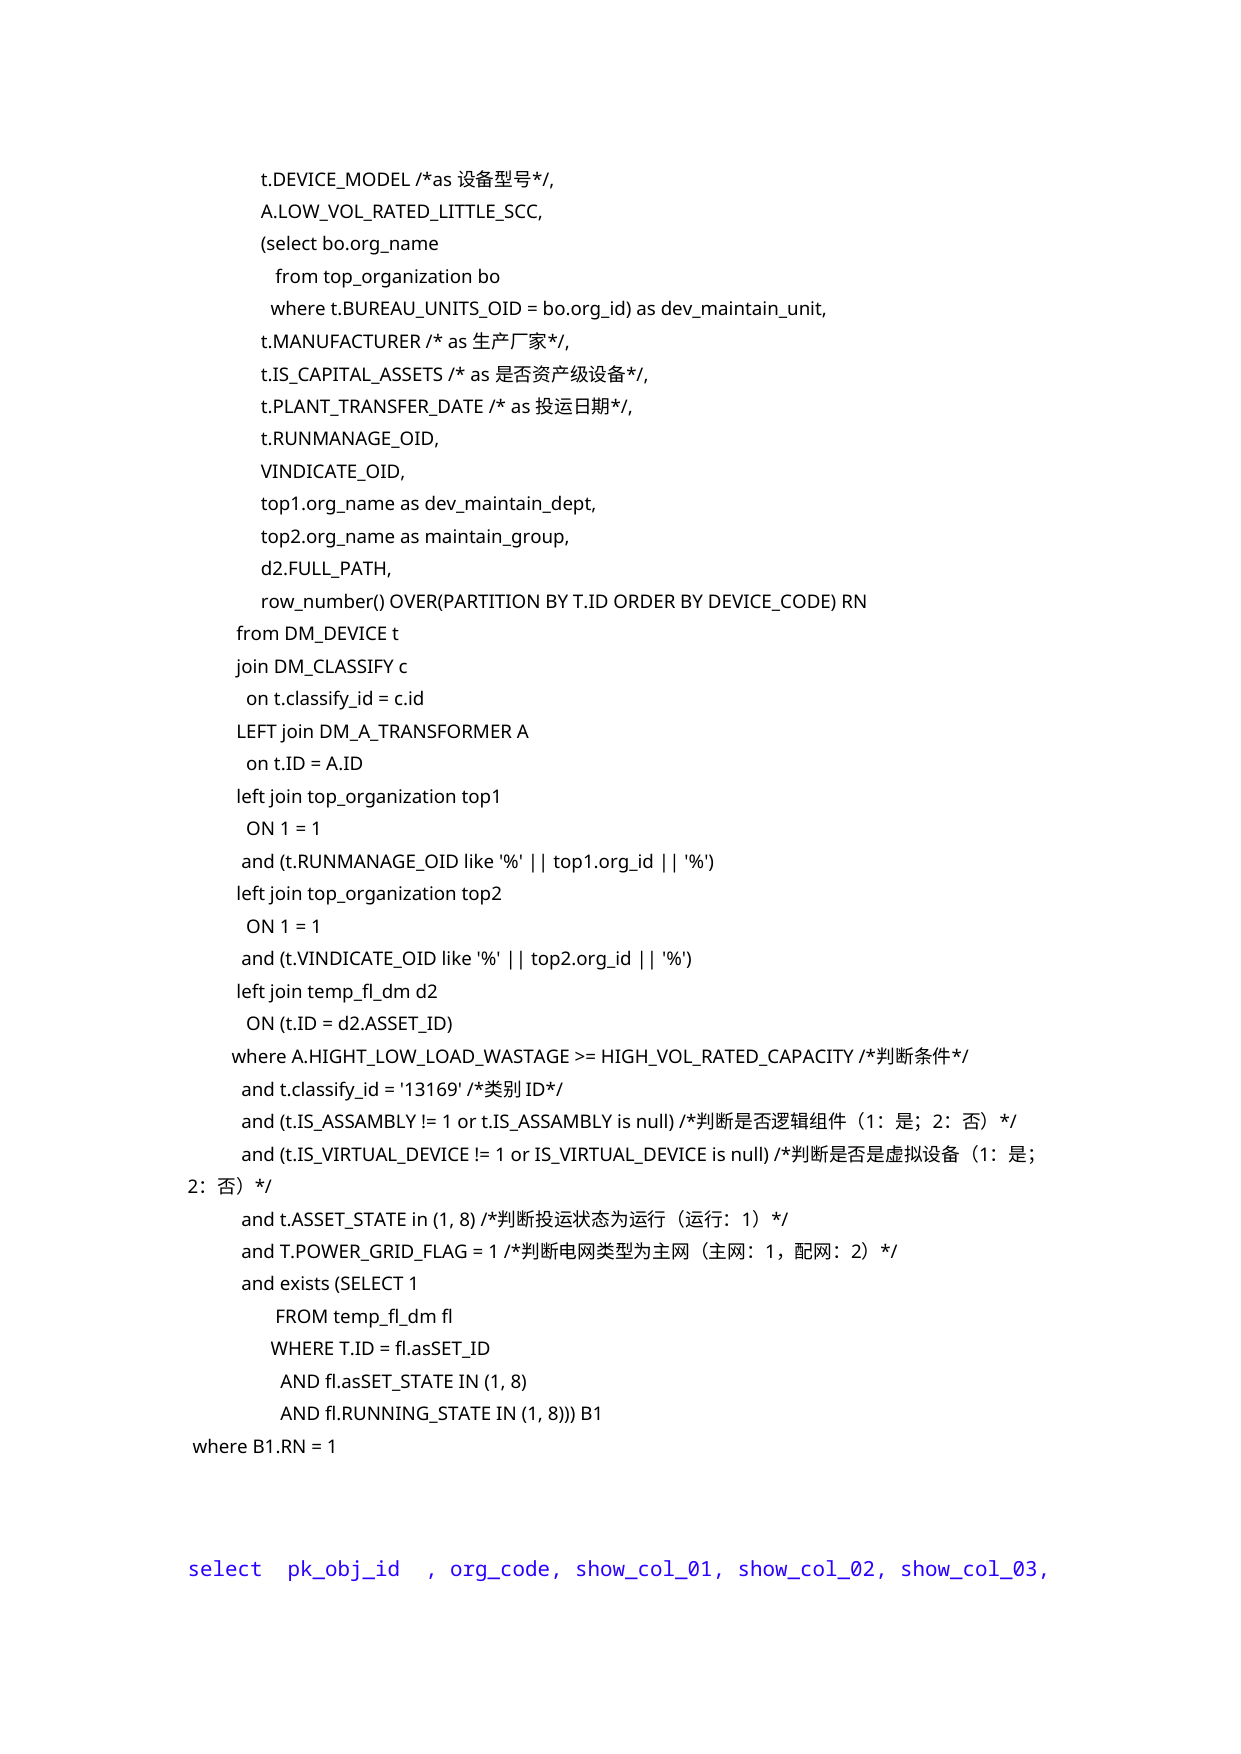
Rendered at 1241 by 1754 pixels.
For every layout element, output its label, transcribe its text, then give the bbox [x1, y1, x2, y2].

text t.MANUFACTURER /* as 生产厂家*/, [187, 324, 1053, 357]
text join DM_CLASSIFY c [187, 649, 1053, 682]
text ON (t.ID = d2.ASSET_ID) [187, 1007, 1053, 1039]
text where A.HIGHT_LOW_LOAD_WASTAGE >= HIGH_VOL_RATED_CAPACITY /*判断条件*/ [187, 1039, 1053, 1072]
text row_number() OVER(PARTITION BY T.ID ORDER BY DEVICE_CODE) RN [187, 584, 1053, 617]
text on t.ID = A.ID [187, 747, 1053, 779]
text top1.org_name as dev_maintain_dept, [187, 487, 1053, 519]
text left join top_organization top2 [187, 877, 1053, 909]
text d2.FULL_PATH, [187, 552, 1053, 584]
text t.IS_CAPITAL_ASSETS /* as 是否资产级设备*/, [187, 357, 1053, 389]
text VINDICATE_OID, [187, 454, 1053, 487]
text A.LOW_VOL_RATED_LITTLE_SCC, [187, 194, 1053, 227]
text (select bo.org_name [187, 227, 1053, 259]
text LEFT join DM_A_TRANSFORMER A [187, 714, 1053, 747]
text left join top_organization top1 [187, 779, 1053, 812]
text where t.BUREAU_UNITS_OID = bo.org_id) as dev_maintain_unit, [187, 292, 1053, 324]
text WHERE T.ID = fl.asSET_ID [187, 1332, 1053, 1364]
text ON 1 = 1 [187, 812, 1053, 844]
text and (t.IS_VIRTUAL_DEVICE != 1 or IS_VIRTUAL_DEVICE is null) /*判断是否是虚拟设备（1：是；2：否）*/ [187, 1137, 1053, 1202]
text AND fl.RUNNING_STATE IN (1, 8))) B1 [187, 1397, 1053, 1429]
text and (t.RUNMANAGE_OID like '%' || top1.org_id || '%') [187, 844, 1053, 877]
text and (t.IS_ASSAMBLY != 1 or t.IS_ASSAMBLY is null) /*判断是否逻辑组件（1：是；2：否）*/ [187, 1104, 1053, 1137]
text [187, 1552, 1053, 1584]
text FROM temp_fl_dm fl [187, 1299, 1053, 1332]
text t.DEVICE_MODEL /*as 设备型号*/, [187, 162, 1053, 194]
text left join temp_fl_dm d2 [187, 974, 1053, 1007]
text and T.POWER_GRID_FLAG = 1 /*判断电网类型为主网（主网：1，配网：2）*/ [187, 1234, 1053, 1267]
text and (t.VINDICATE_OID like '%' || top2.org_id || '%') [187, 942, 1053, 974]
text from top_organization bo [187, 259, 1053, 292]
text and exists (SELECT 1 [187, 1267, 1053, 1299]
text from DM_DEVICE t [187, 617, 1053, 649]
text AND fl.asSET_STATE IN (1, 8) [187, 1364, 1053, 1397]
text ON 1 = 1 [187, 909, 1053, 942]
text top2.org_name as maintain_group, [187, 519, 1053, 552]
text on t.classify_id = c.id [187, 682, 1053, 714]
text and t.ASSET_STATE in (1, 8) /*判断投运状态为运行（运行：1）*/ [187, 1202, 1053, 1234]
text and t.classify_id = '13169' /*类别ID*/ [187, 1072, 1053, 1104]
text where B1.RN = 1 [187, 1429, 1053, 1462]
text t.PLANT_TRANSFER_DATE /* as 投运日期*/, [187, 389, 1053, 422]
text t.RUNMANAGE_OID, [187, 422, 1053, 454]
